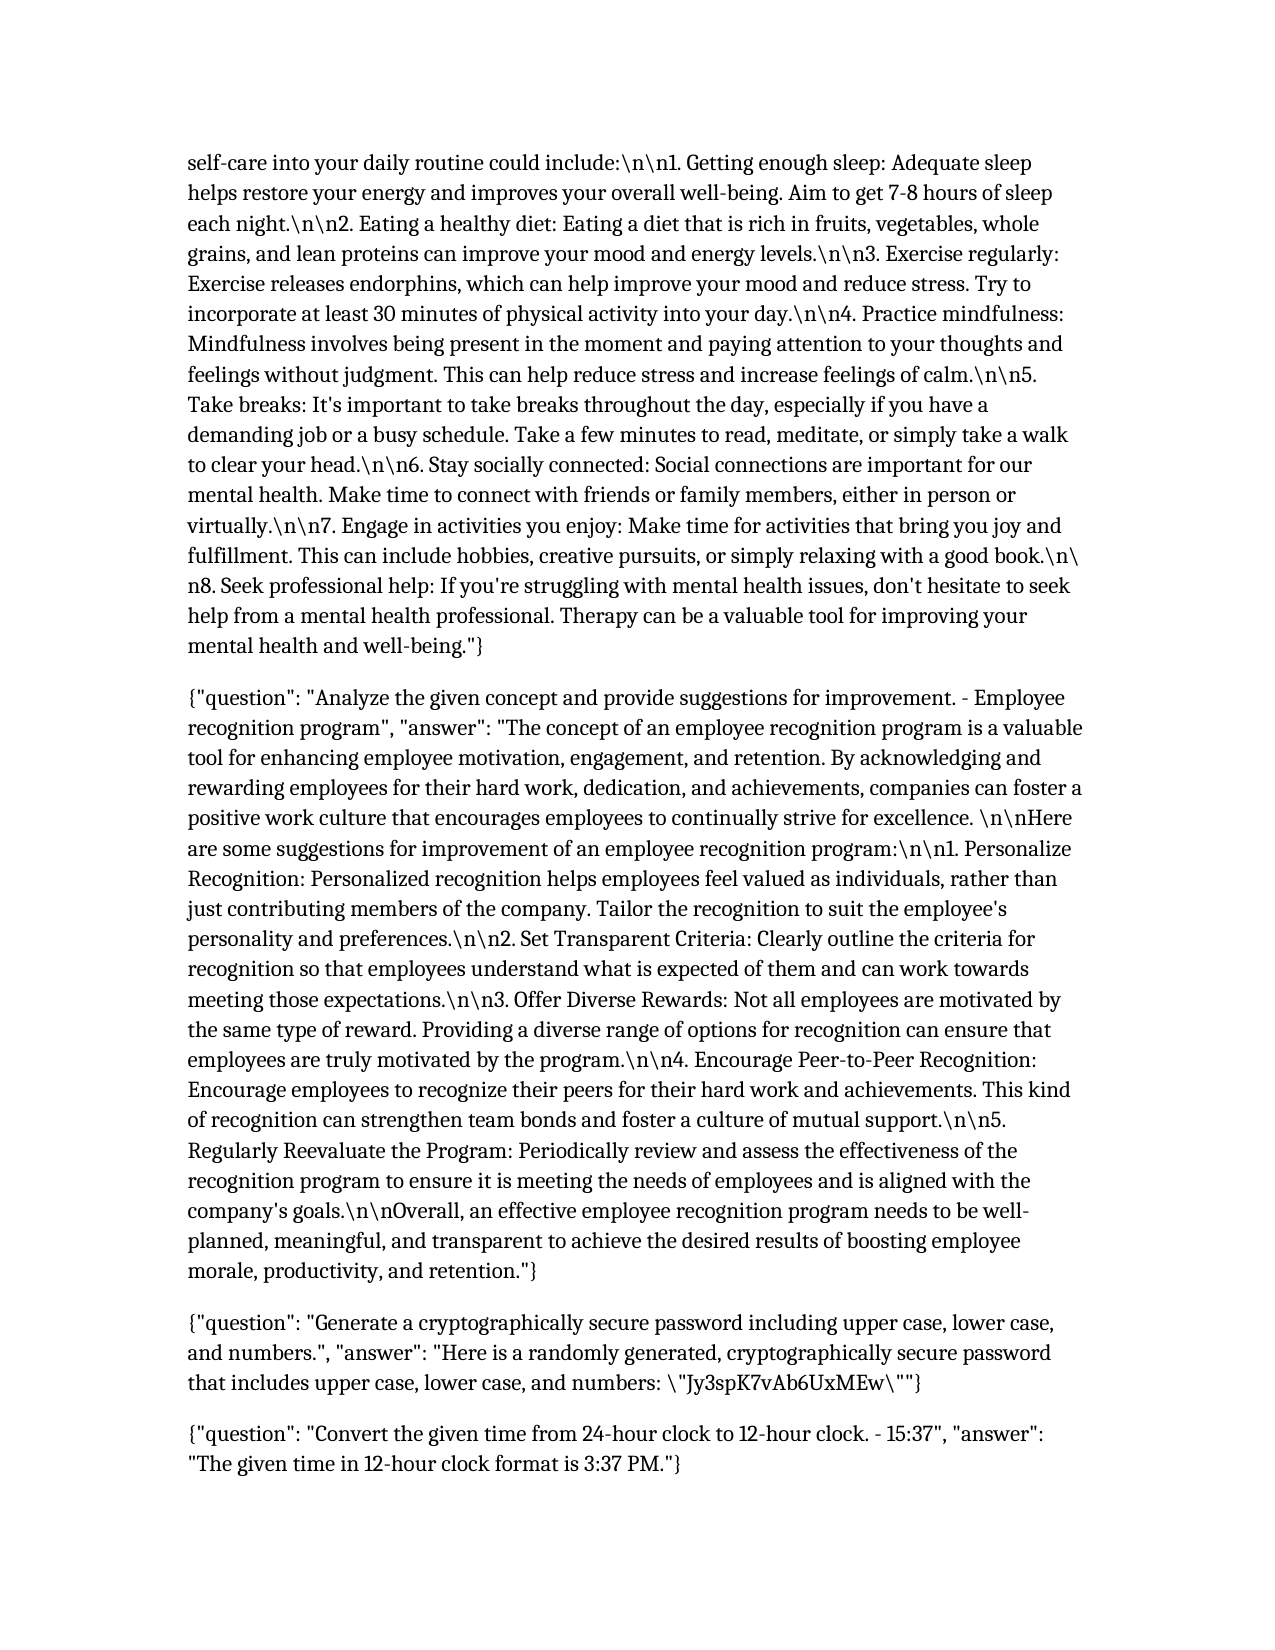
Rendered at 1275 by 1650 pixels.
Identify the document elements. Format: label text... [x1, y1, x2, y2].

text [187, 150, 1087, 660]
text {"question": "Convert the given time from 24-hour clock to 12-hour clock. - 15:37", "answer": "The given time in 12-hour clock format is 3:37 PM."} [187, 1421, 1087, 1477]
text {"question": "Generate a cryptographically secure password including upper case, lower case, and numbers.", "answer": "Here is a randomly generated, cryptographically secure password that includes upper case, lower case, and numbers: \"Jy3spK7vAb6UxMEw\""} [187, 1309, 1087, 1396]
text {"question": "Analyze the given concept and provide suggestions for improvement. - Employee recognition program", "answer": "The concept of an employee recognition program is a valuable tool for enhancing employee motivation, engagement, and retention. By acknowledging and rewarding employees for their hard work, dedication, and achievements, companies can foster a positive work culture that encourages employees to continually strive for excellence. \n\nHere are some suggestions for improvement of an employee recognition program:\n\n1. Personalize Recognition: Personalized recognition helps employees feel valued as individuals, rather than just contributing members of the company. Tailor the recognition to suit the employee's personality and preferences.\n\n2. Set Transparent Criteria: Clearly outline the criteria for recognition so that employees understand what is expected of them and can work towards meeting those expectations.\n\n3. Offer Diverse Rewards: Not all employees are motivated by the same type of reward. Providing a diverse range of options for recognition can ensure that employees are truly motivated by the program.\n\n4. Encourage Peer-to-Peer Recognition: Encourage employees to recognize their peers for their hard work and achievements. This kind of recognition can strengthen team bonds and foster a culture of mutual support.\n\n5. Regularly Reevaluate the Program: Periodically review and assess the effectiveness of the recognition program to ensure it is meeting the needs of employees and is aligned with the company's goals.\n\nOverall, an effective employee recognition program needs to be well-planned, meaningful, and transparent to achieve the desired results of boosting employee morale, productivity, and retention."} [187, 684, 1087, 1285]
